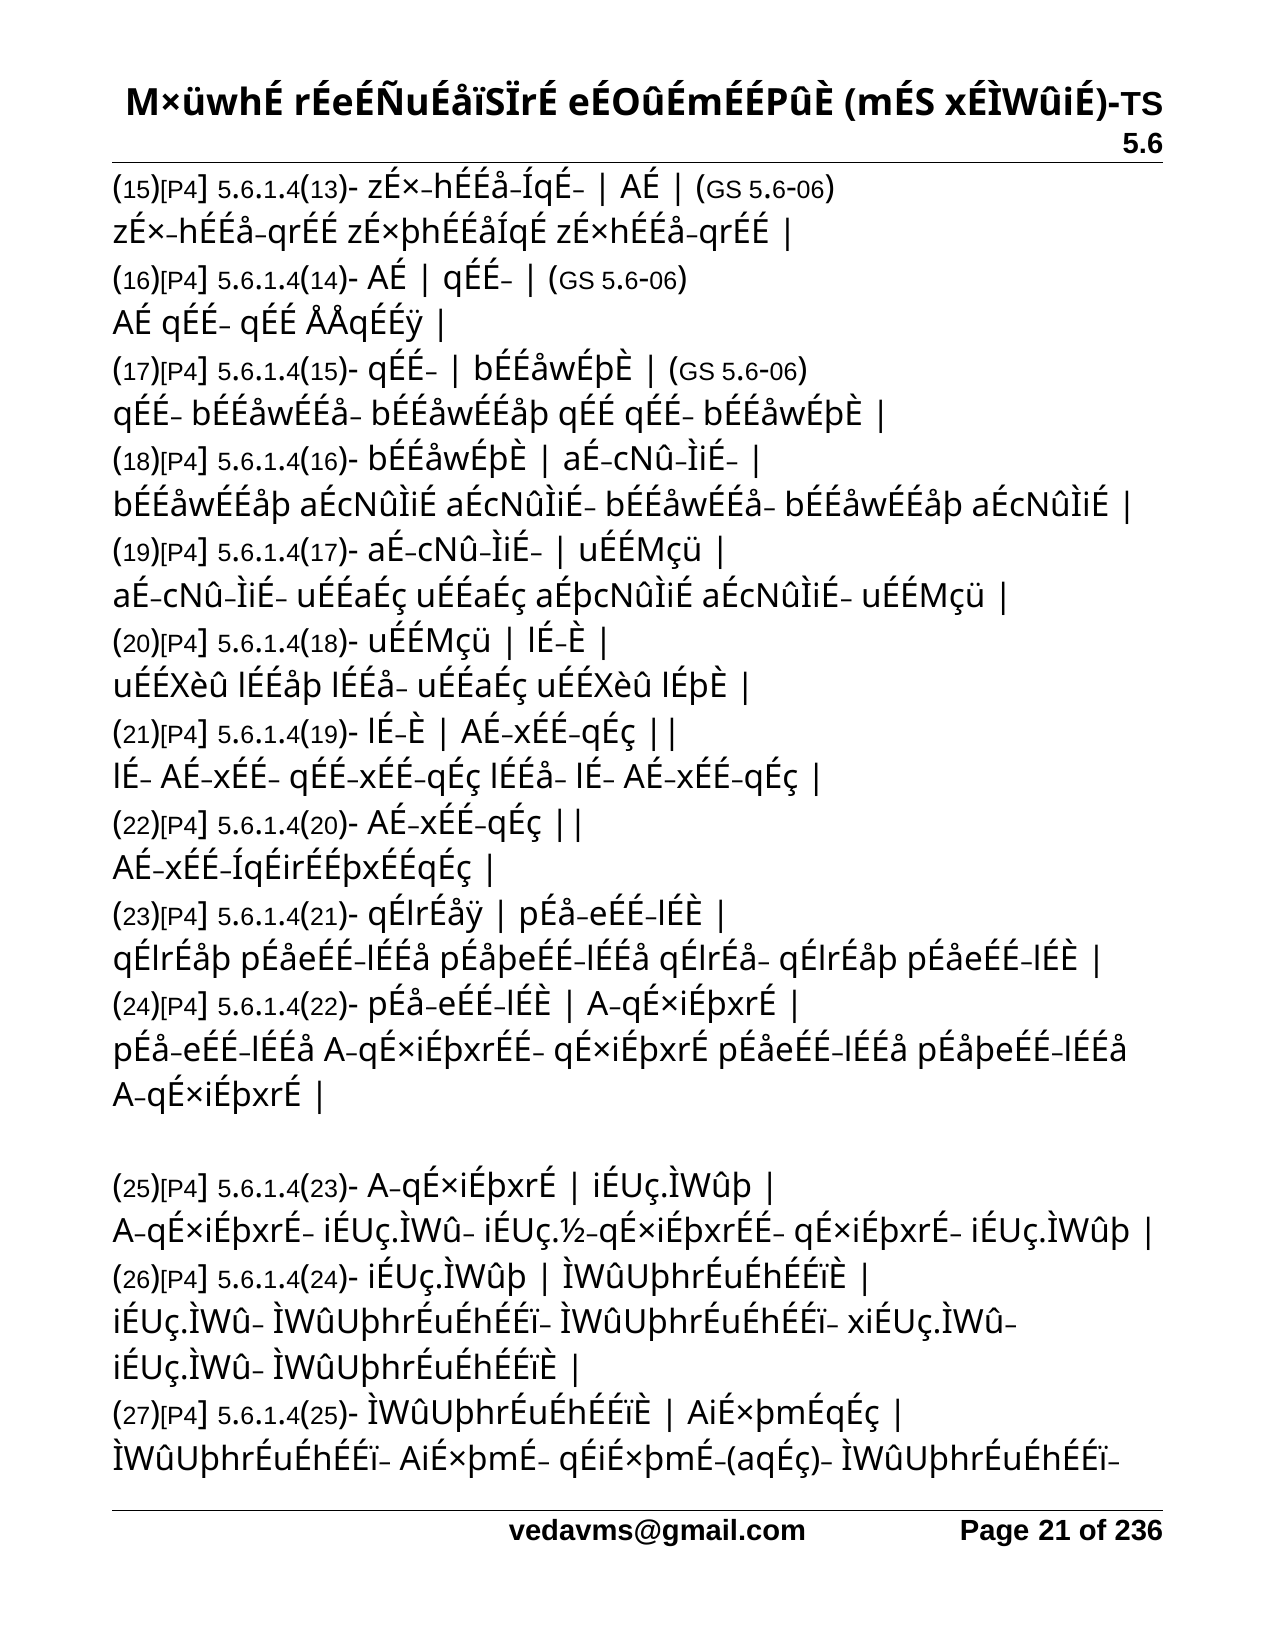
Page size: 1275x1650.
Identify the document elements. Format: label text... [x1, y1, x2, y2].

text (27)[P4] 5.6.1.4(25)- ÌWûUþhrÉuÉhÉÉïÈ | AiÉ×þmÉqÉç | [112, 1389, 1163, 1434]
text (23)[P4] 5.6.1.4(21)- qÉlrÉåÿ | pÉå–eÉÉ–lÉÈ | [112, 889, 1163, 935]
text bÉÉåwÉÉåþ aÉcNûÌiÉ aÉcNûÌiÉ– bÉÉåwÉÉå– bÉÉåwÉÉåþ aÉcNûÌiÉ | [112, 481, 1163, 526]
text zÉ×–hÉÉå–qrÉÉ zÉ×þhÉÉåÍqÉ zÉ×hÉÉå–qrÉÉ | [112, 208, 1163, 253]
text qÉlrÉåþ pÉåeÉÉ–lÉÉå pÉåþeÉÉ–lÉÉå qÉlrÉå– qÉlrÉåþ pÉåeÉÉ–lÉÈ | [112, 935, 1163, 980]
text (20)[P4] 5.6.1.4(18)- uÉÉMçü | lÉ–È | [112, 617, 1163, 662]
text aÉ–cNû–ÌiÉ– uÉÉaÉç uÉÉaÉç aÉþcNûÌiÉ aÉcNûÌiÉ– uÉÉMçü | [112, 571, 1163, 617]
text A–qÉ×iÉþxrÉ– iÉUç.ÌWû– iÉUç.½–qÉ×iÉþxrÉÉ– qÉ×iÉþxrÉ– iÉUç.ÌWûþ | [112, 1207, 1163, 1253]
text qÉÉ– bÉÉåwÉÉå– bÉÉåwÉÉåþ qÉÉ qÉÉ– bÉÉåwÉþÈ | [112, 390, 1163, 435]
text (19)[P4] 5.6.1.4(17)- aÉ–cNû–ÌiÉ– | uÉÉMçü | [112, 526, 1163, 571]
text lÉ– AÉ–xÉÉ– qÉÉ–xÉÉ–qÉç lÉÉå– lÉ– AÉ–xÉÉ–qÉç | [112, 753, 1163, 798]
text (17)[P4] 5.6.1.4(15)- qÉÉ– | bÉÉåwÉþÈ | (GS 5.6-06) [112, 344, 1163, 390]
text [112, 1434, 1163, 1480]
text (22)[P4] 5.6.1.4(20)- AÉ–xÉÉ–qÉç || [112, 798, 1163, 844]
text AÉ–xÉÉ–ÍqÉirÉÉþxÉÉqÉç | [112, 844, 1163, 889]
text (21)[P4] 5.6.1.4(19)- lÉ–È | AÉ–xÉÉ–qÉç || [112, 708, 1163, 753]
text uÉÉXèû lÉÉåþ lÉÉå– uÉÉaÉç uÉÉXèû lÉþÈ | [112, 662, 1163, 708]
text (16)[P4] 5.6.1.4(14)- AÉ | qÉÉ– | (GS 5.6-06) [112, 253, 1163, 299]
text (18)[P4] 5.6.1.4(16)- bÉÉåwÉþÈ | aÉ–cNû–ÌiÉ– | [112, 435, 1163, 481]
text (26)[P4] 5.6.1.4(24)- iÉUç.ÌWûþ | ÌWûUþhrÉuÉhÉÉïÈ | [112, 1253, 1163, 1298]
text (25)[P4] 5.6.1.4(23)- A–qÉ×iÉþxrÉ | iÉUç.ÌWûþ | [112, 1162, 1163, 1207]
text AÉ qÉÉ– qÉÉ ÅÅqÉÉÿ | [112, 299, 1163, 344]
text (15)[P4] 5.6.1.4(13)- zÉ×–hÉÉå–ÍqÉ– | AÉ | (GS 5.6-06) [112, 163, 1163, 208]
text iÉUç.ÌWû– ÌWûUþhrÉuÉhÉÉï– ÌWûUþhrÉuÉhÉÉï– xiÉUç.ÌWû– iÉUç.ÌWû– ÌWûUþhrÉuÉhÉÉïÈ | [112, 1298, 1163, 1389]
text pÉå–eÉÉ–lÉÉå A–qÉ×iÉþxrÉÉ– qÉ×iÉþxrÉ pÉåeÉÉ–lÉÉå pÉåþeÉÉ–lÉÉå A–qÉ×iÉþxrÉ | [112, 1026, 1163, 1116]
text (24)[P4] 5.6.1.4(22)- pÉå–eÉÉ–lÉÈ | A–qÉ×iÉþxrÉ | [112, 980, 1163, 1026]
